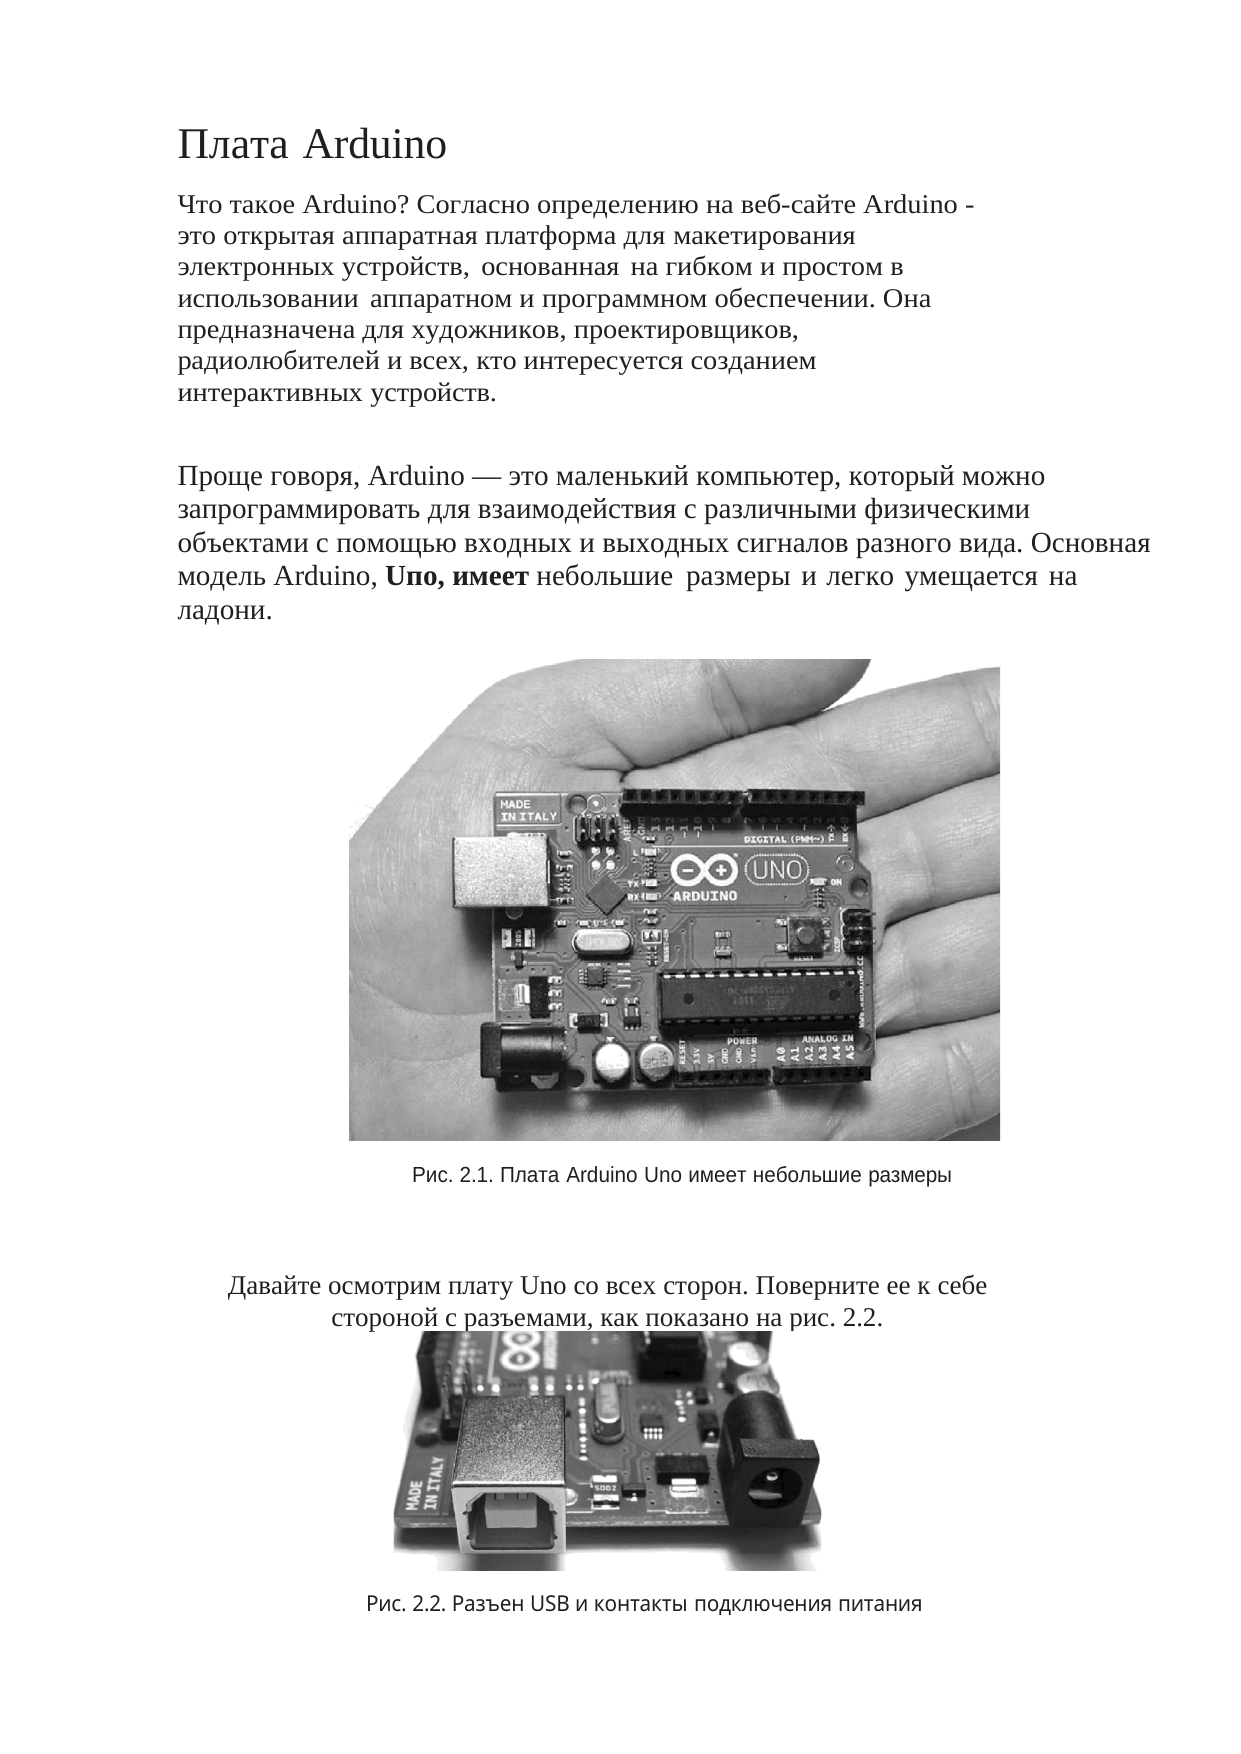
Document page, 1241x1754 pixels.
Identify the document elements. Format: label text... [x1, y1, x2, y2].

text Плата Arduino [177, 118, 1152, 168]
text Рис. 2.2. Разъен USB и контакты подключения питания [178, 1588, 1111, 1618]
text Рис. 2.1. Плата Arduino Uno имеет небольшие размеры [216, 1162, 1148, 1187]
picture [349, 659, 1001, 1141]
picture [393, 1331, 822, 1571]
text Что такое Arduino? Согласно определению на веб-сайте Arduino - это открытая аппаратная платформа для макетирования электронных устройств, основанная на гибком и простом в использовании аппаратном и программном обеспечении. Она предназначена для художников, проектировщиков, радиолюбителей и всех, кто интересуется созданием интерактивных устройств. [177, 188, 1001, 407]
text Проще говоря, Arduino — это маленький компьютер, который можно запрограммировать для взаимодействия с различными физическими объектами с помощью входных и выходных сигналов разного вида. Основная модель Arduino, Uпo, имеет небольшие размеры и легко умещается на ладони. [177, 458, 1152, 626]
